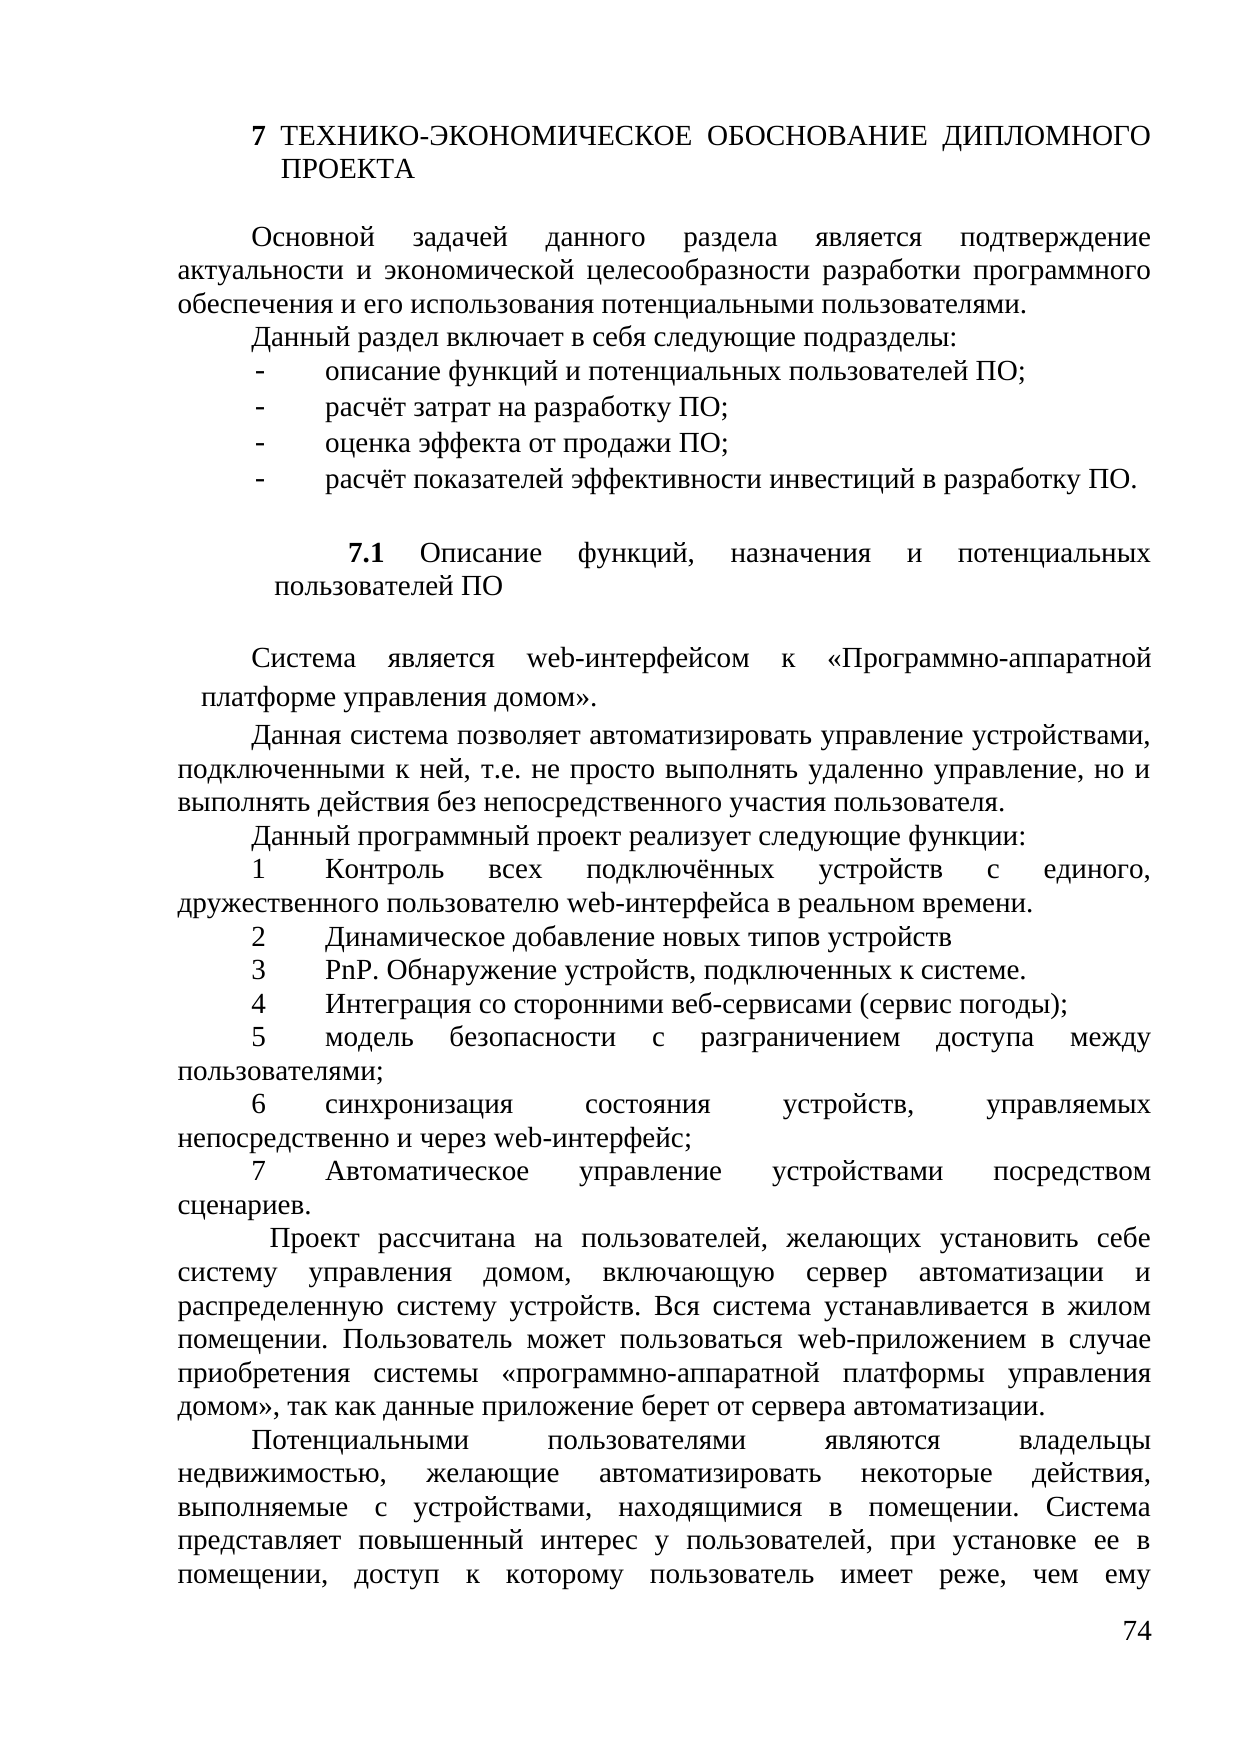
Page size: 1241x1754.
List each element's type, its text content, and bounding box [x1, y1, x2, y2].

list PnP. Обнаружение устройств, подключенных к системе. [177, 952, 1152, 986]
text Проект рассчитана на пользователей, желающих установить себе систему управления домом, включающую сервер автоматизации и распределенную систему устройств. Вся система устанавливается в жилом помещении. Пользователь может пользоваться web-приложением в случае приобретения системы «программно-аппаратной платформы управления домом», так как данные приложение берет от сервера автоматизации. [177, 1221, 1152, 1422]
list расчёт затрат на разработку ПО; [177, 389, 1152, 425]
list модель безопасности с разграничением доступа между пользователями; [177, 1019, 1152, 1086]
text Данный программный проект реализует следующие функции: [177, 818, 1152, 852]
text Система является web-интерфейсом к «Программно-аппаратной платформе управления домом». [201, 640, 1152, 712]
list 7 ТЕХНИКО-ЭКОНОМИЧЕСКОЕ ОБОСНОВАНИЕ ДИПЛОМНОГО ПРОЕКТА [251, 118, 1152, 185]
list Интеграция со сторонними веб-сервисами (сервис погоды); [177, 986, 1152, 1019]
text Основной задачей данного раздела является подтверждение актуальности и экономической целесообразности разработки программного обеспечения и его использования потенциальными пользователями. [177, 219, 1152, 319]
list расчёт показателей эффективности инвестиций в разработку ПО. [177, 461, 1152, 497]
list Автоматическое управление устройствами посредством сценариев. [177, 1153, 1152, 1221]
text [177, 1422, 1152, 1589]
list оценка эффекта от продажи ПО; [177, 425, 1152, 461]
list синхронизация состояния устройств, управляемых непосредственно и через web-интерфейс; [177, 1086, 1152, 1153]
text Данная система позволяет автоматизировать управление устройствами, подключенными к ней, т.е. не просто выполнять удаленно управление, но и выполнять действия без непосредственного участия пользователя. [177, 717, 1152, 818]
list Контроль всех подключённых устройств с единого, дружественного пользователю web-интерфейса в реальном времени. [177, 852, 1152, 919]
list Динамическое добавление новых типов устройств [177, 919, 1152, 952]
list описание функций и потенциальных пользователей ПО; [177, 353, 1152, 389]
text Данный раздел включает в себя следующие подразделы: [177, 319, 1152, 353]
subtitle 7.1 Описание функций, назначения и потенциальных пользователей ПО [274, 535, 1152, 602]
